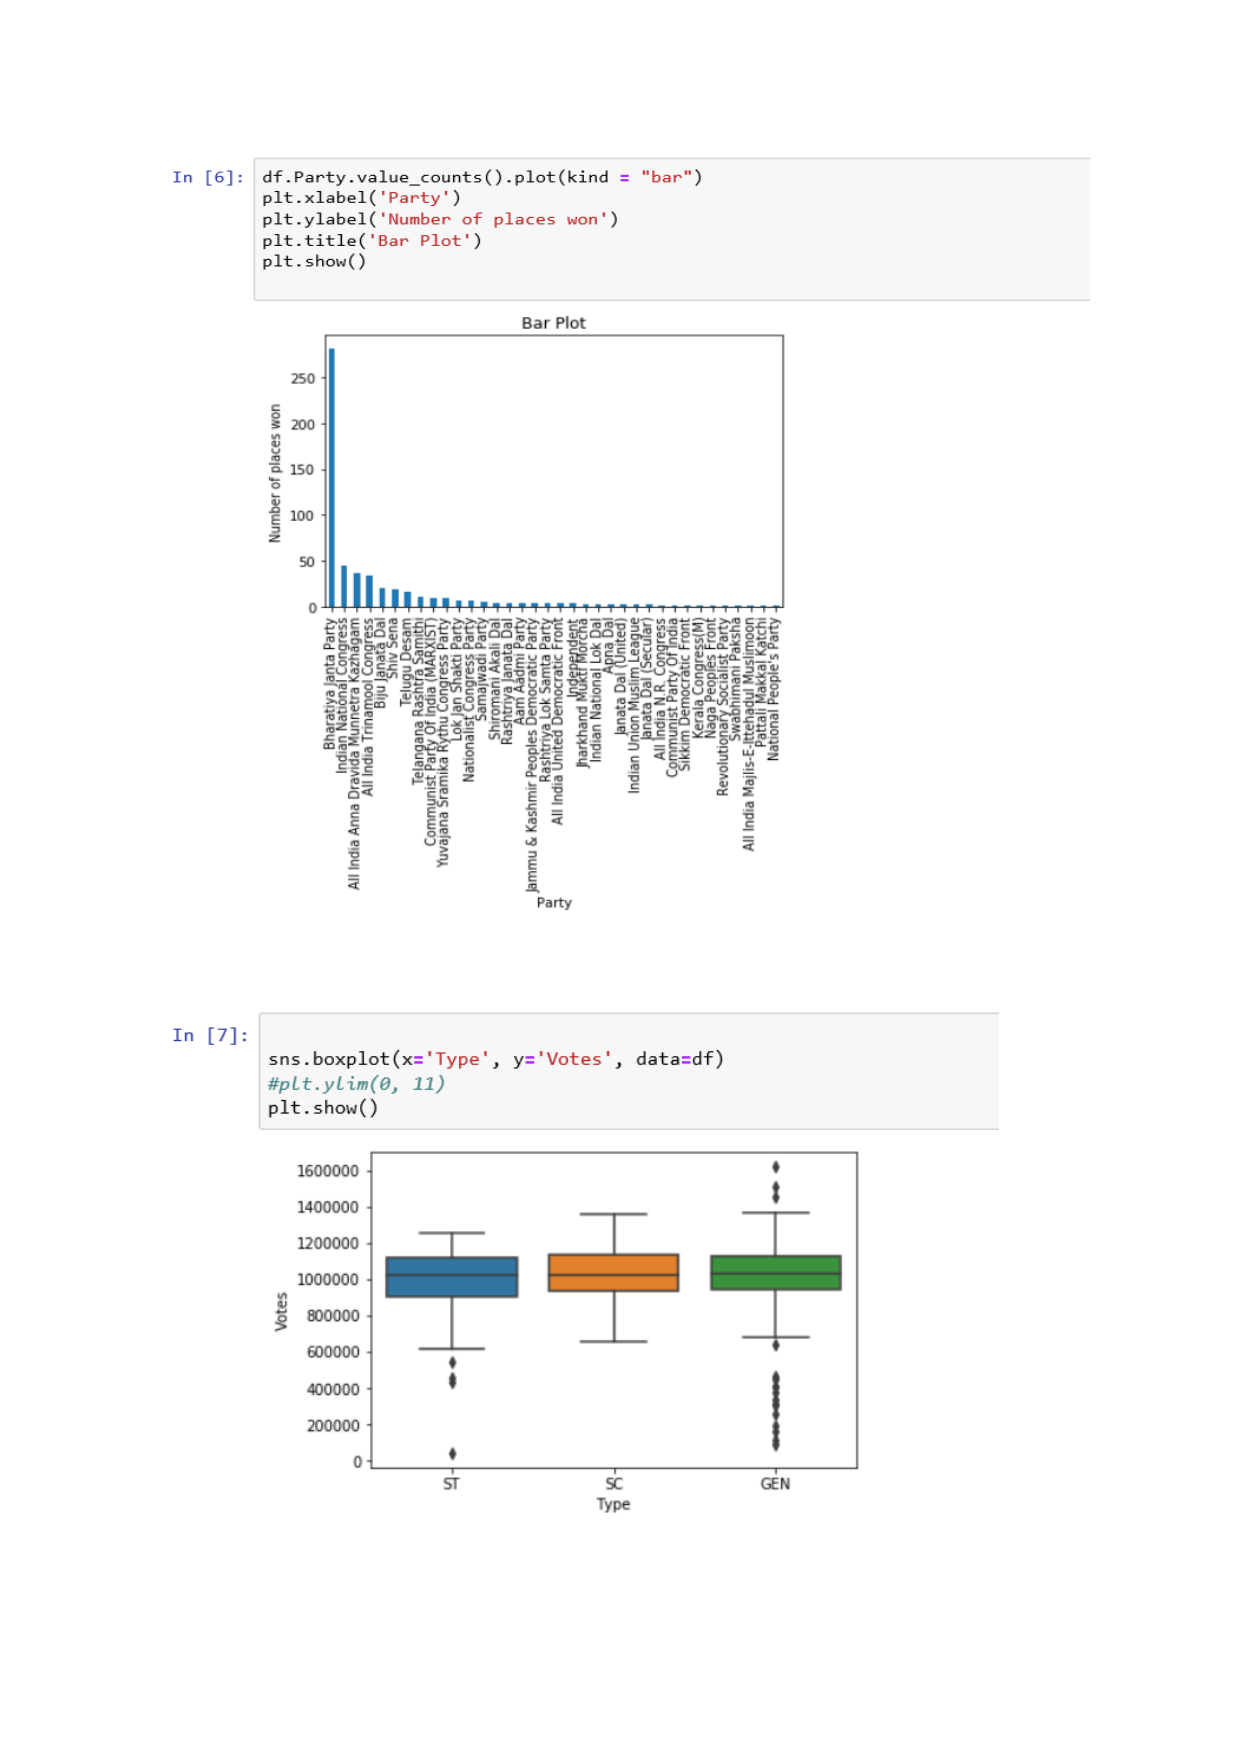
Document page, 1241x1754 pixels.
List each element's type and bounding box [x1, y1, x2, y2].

picture [150, 150, 1091, 926]
picture [150, 1005, 999, 1539]
